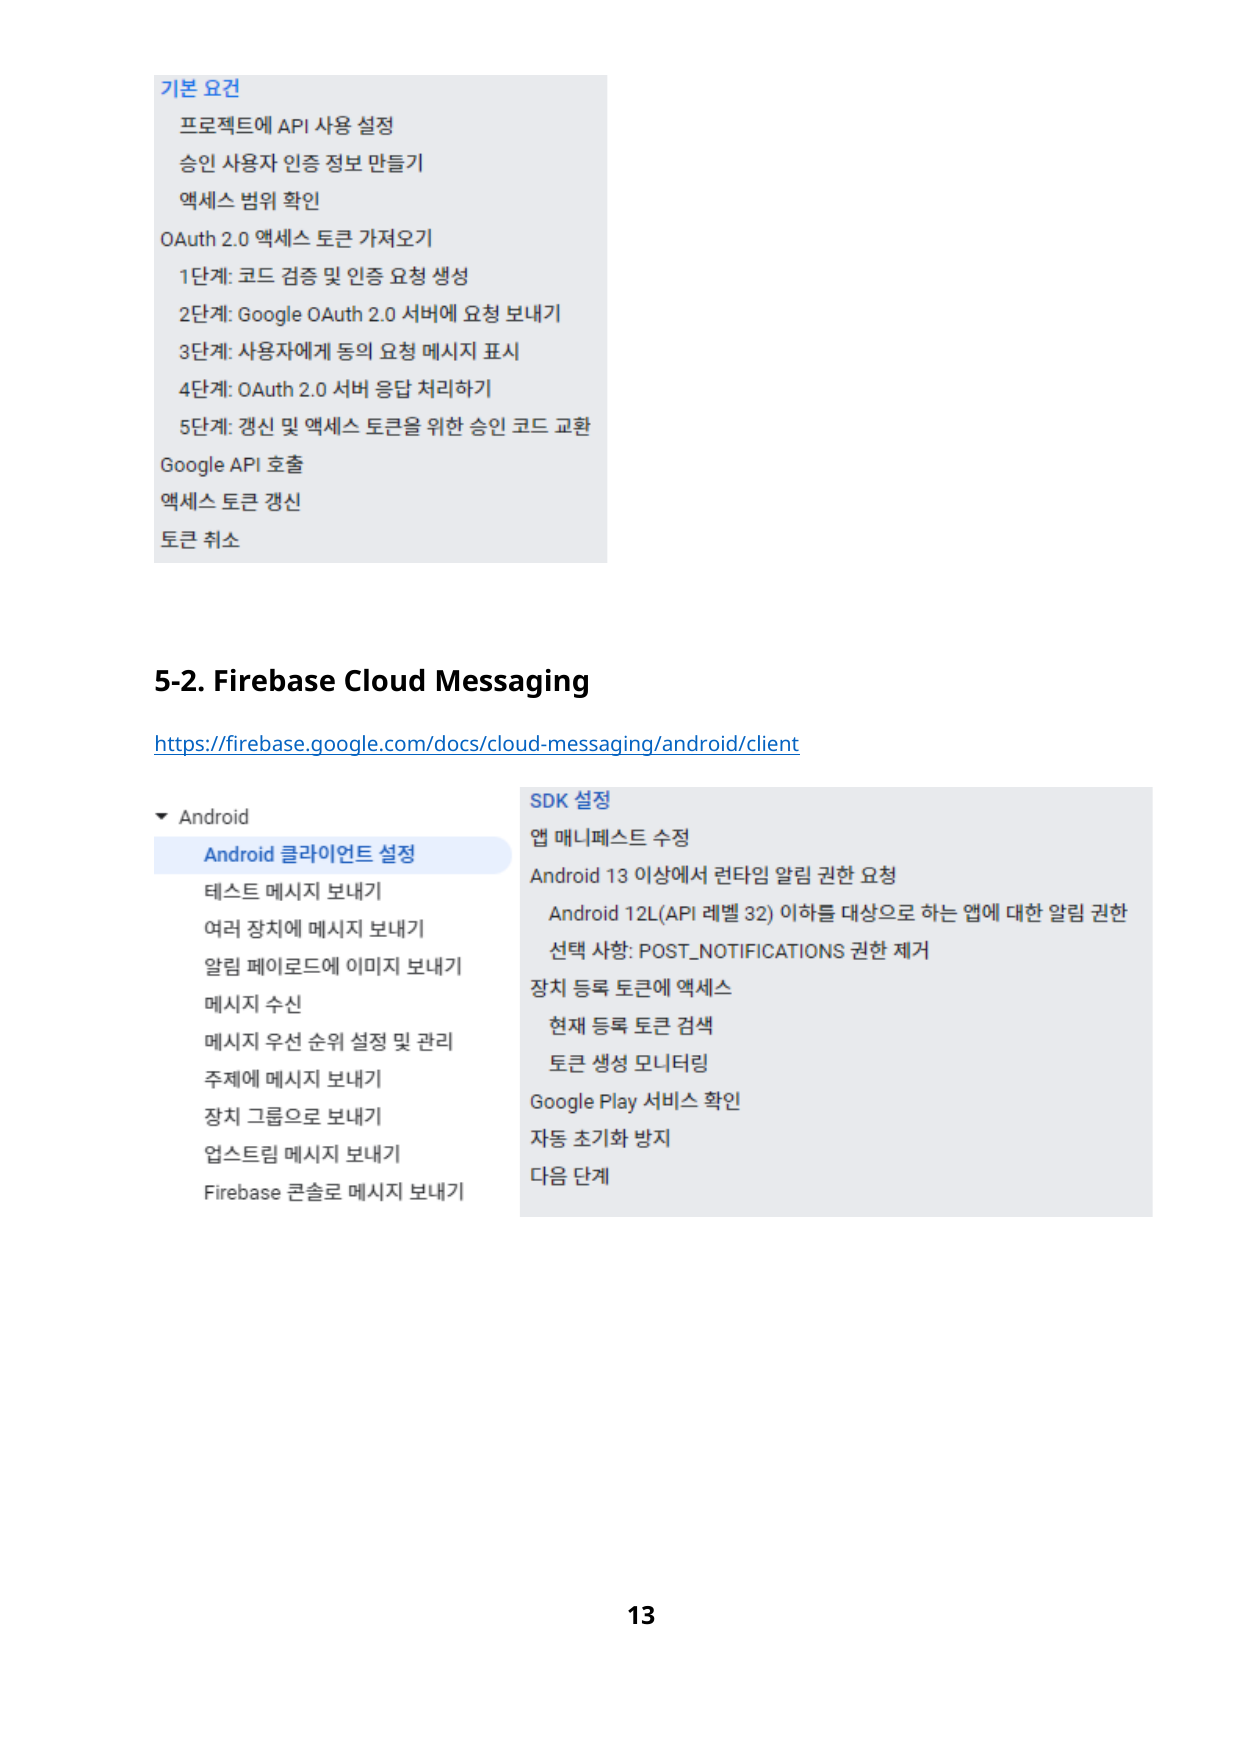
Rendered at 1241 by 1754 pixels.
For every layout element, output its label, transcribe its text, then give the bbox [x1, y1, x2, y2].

picture [154, 75, 608, 563]
picture [154, 787, 1153, 1217]
list 5-2. Firebase Cloud Messaging [154, 661, 1165, 700]
list https://firebase.google.com/docs/cloud-messaging/android/client [154, 729, 1165, 758]
